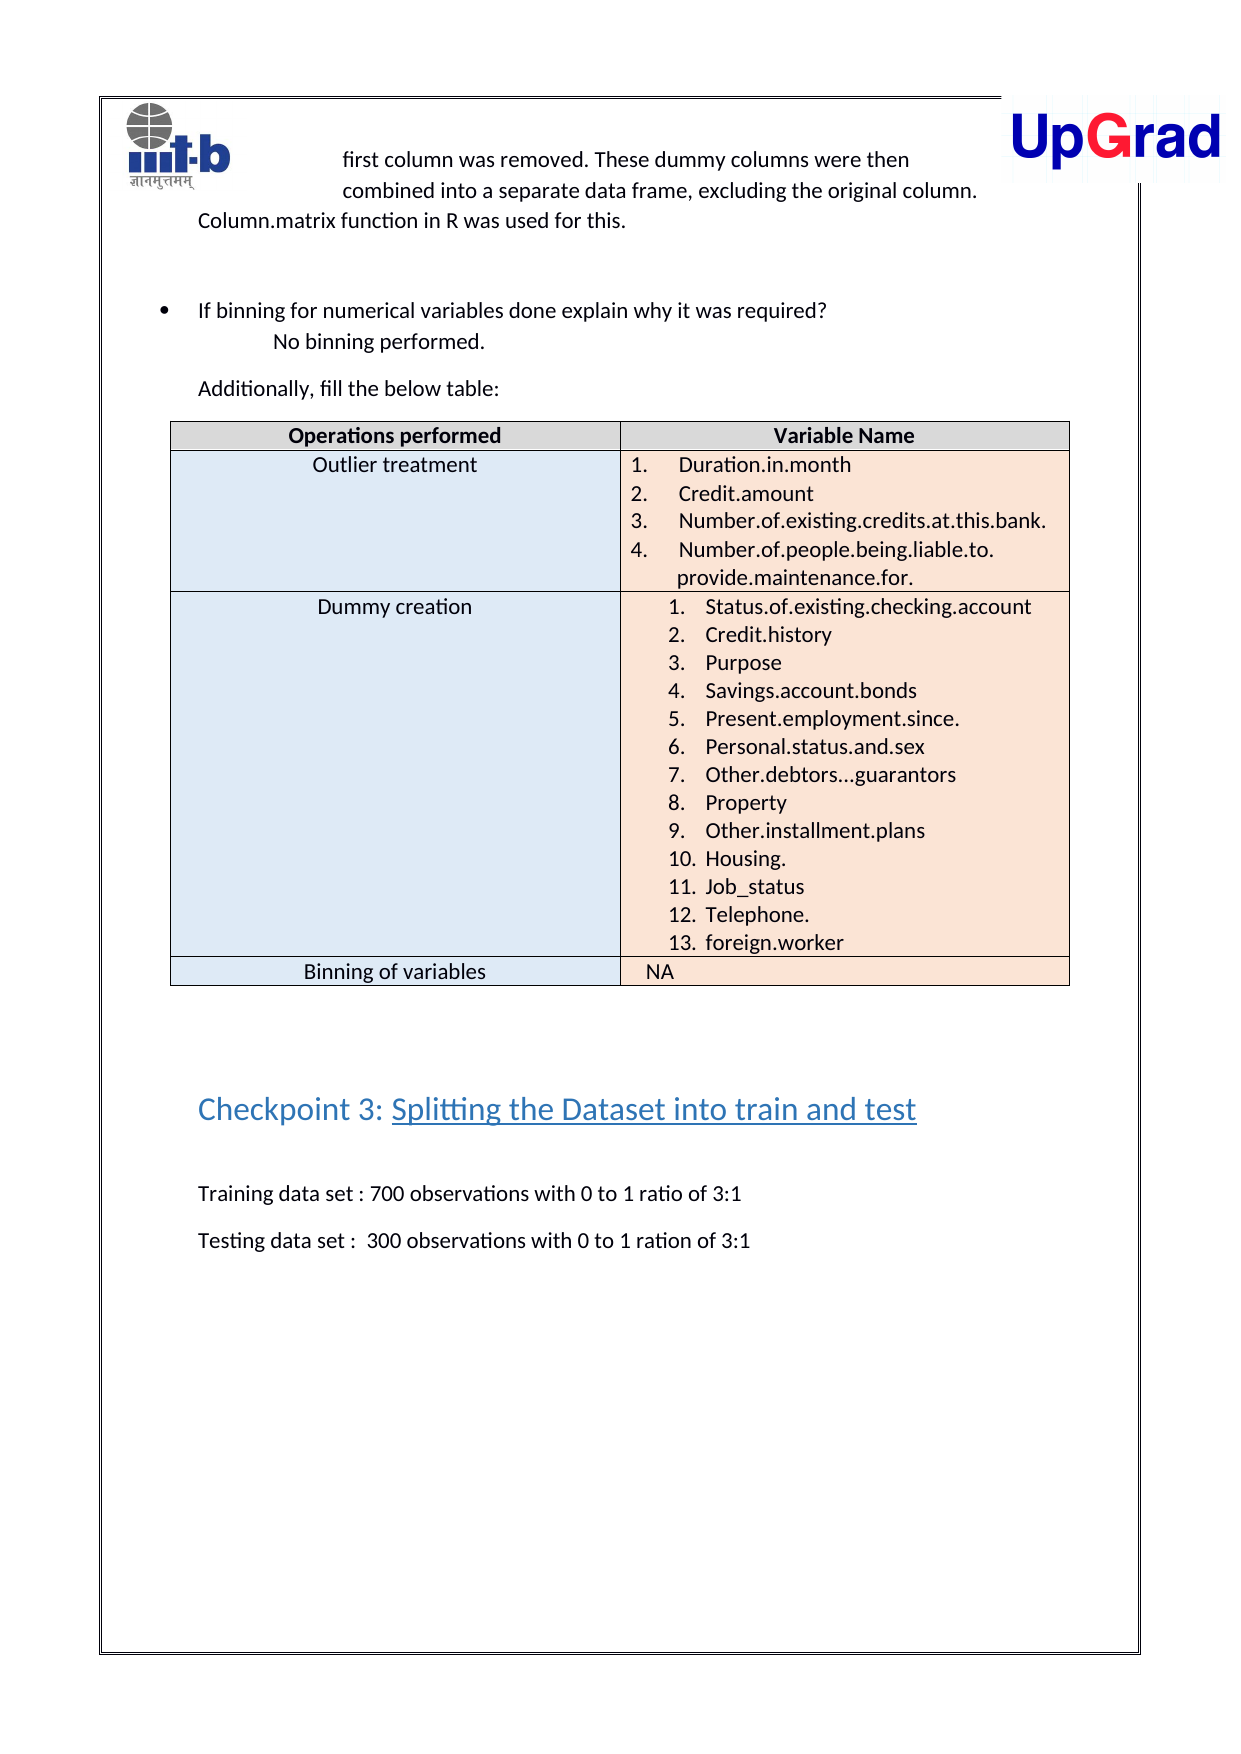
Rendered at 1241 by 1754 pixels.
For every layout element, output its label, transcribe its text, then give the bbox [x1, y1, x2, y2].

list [198, 146, 1117, 234]
subtitle Checkpoint 3: Splitting the Dataset into train and test [123, 1088, 1117, 1129]
table_cell Dummy creation [171, 592, 620, 956]
table_cell Status.of.existing.checking.account Credit.history Purpose Savings.account.bonds Present.employment.since. Personal.status.and.sex Other.debtors...guarantors Property Other.installment.plans Housing. Job_status Telephone. foreign.worker [621, 592, 1069, 956]
picture [107, 101, 248, 191]
list No binning performed. [273, 327, 1117, 355]
table_cell Binning of variables [171, 957, 620, 985]
text Additionally, fill the below table: [123, 374, 1117, 402]
picture [1001, 95, 1226, 183]
text Training data set : 700 observations with 0 to 1 ratio of 3:1 [123, 1179, 1117, 1207]
table_cell NA [621, 957, 1069, 985]
table_header Operations performed [171, 422, 620, 449]
table_header Variable Name [621, 422, 1069, 449]
table_cell Outlier treatment [171, 451, 620, 591]
list If binning for numerical variables done explain why it was required? [160, 297, 1117, 324]
text Testing data set : 300 observations with 0 to 1 ration of 3:1 [123, 1226, 1117, 1254]
table_cell 1. Duration.in.month 2. Credit.amount 3. Number.of.existing.credits.at.this.bank. 4. Number.of.people.being.liable.to. provide.maintenance.for. [621, 451, 1069, 591]
